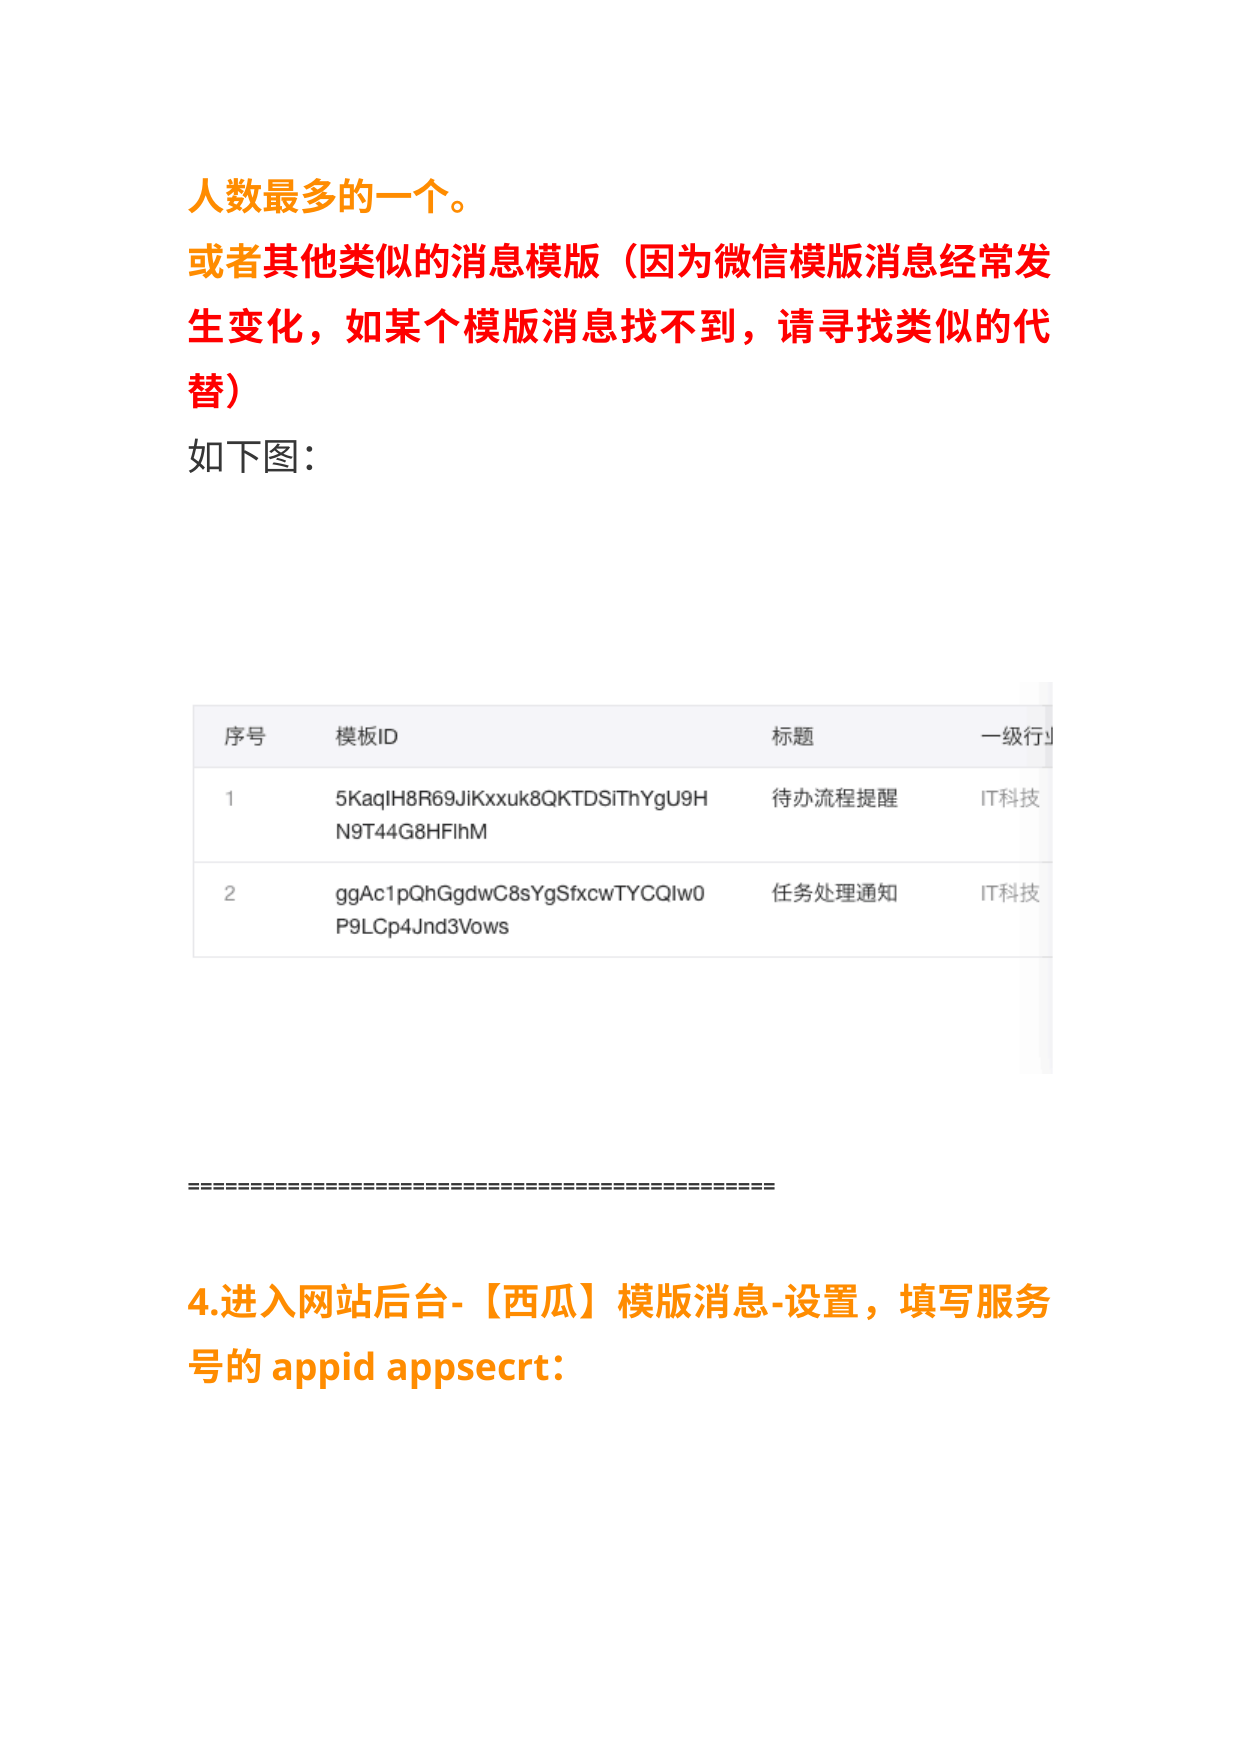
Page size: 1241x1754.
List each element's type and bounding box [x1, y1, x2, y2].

text [187, 162, 1053, 682]
picture [187, 682, 1053, 1074]
text [187, 1074, 1053, 1397]
